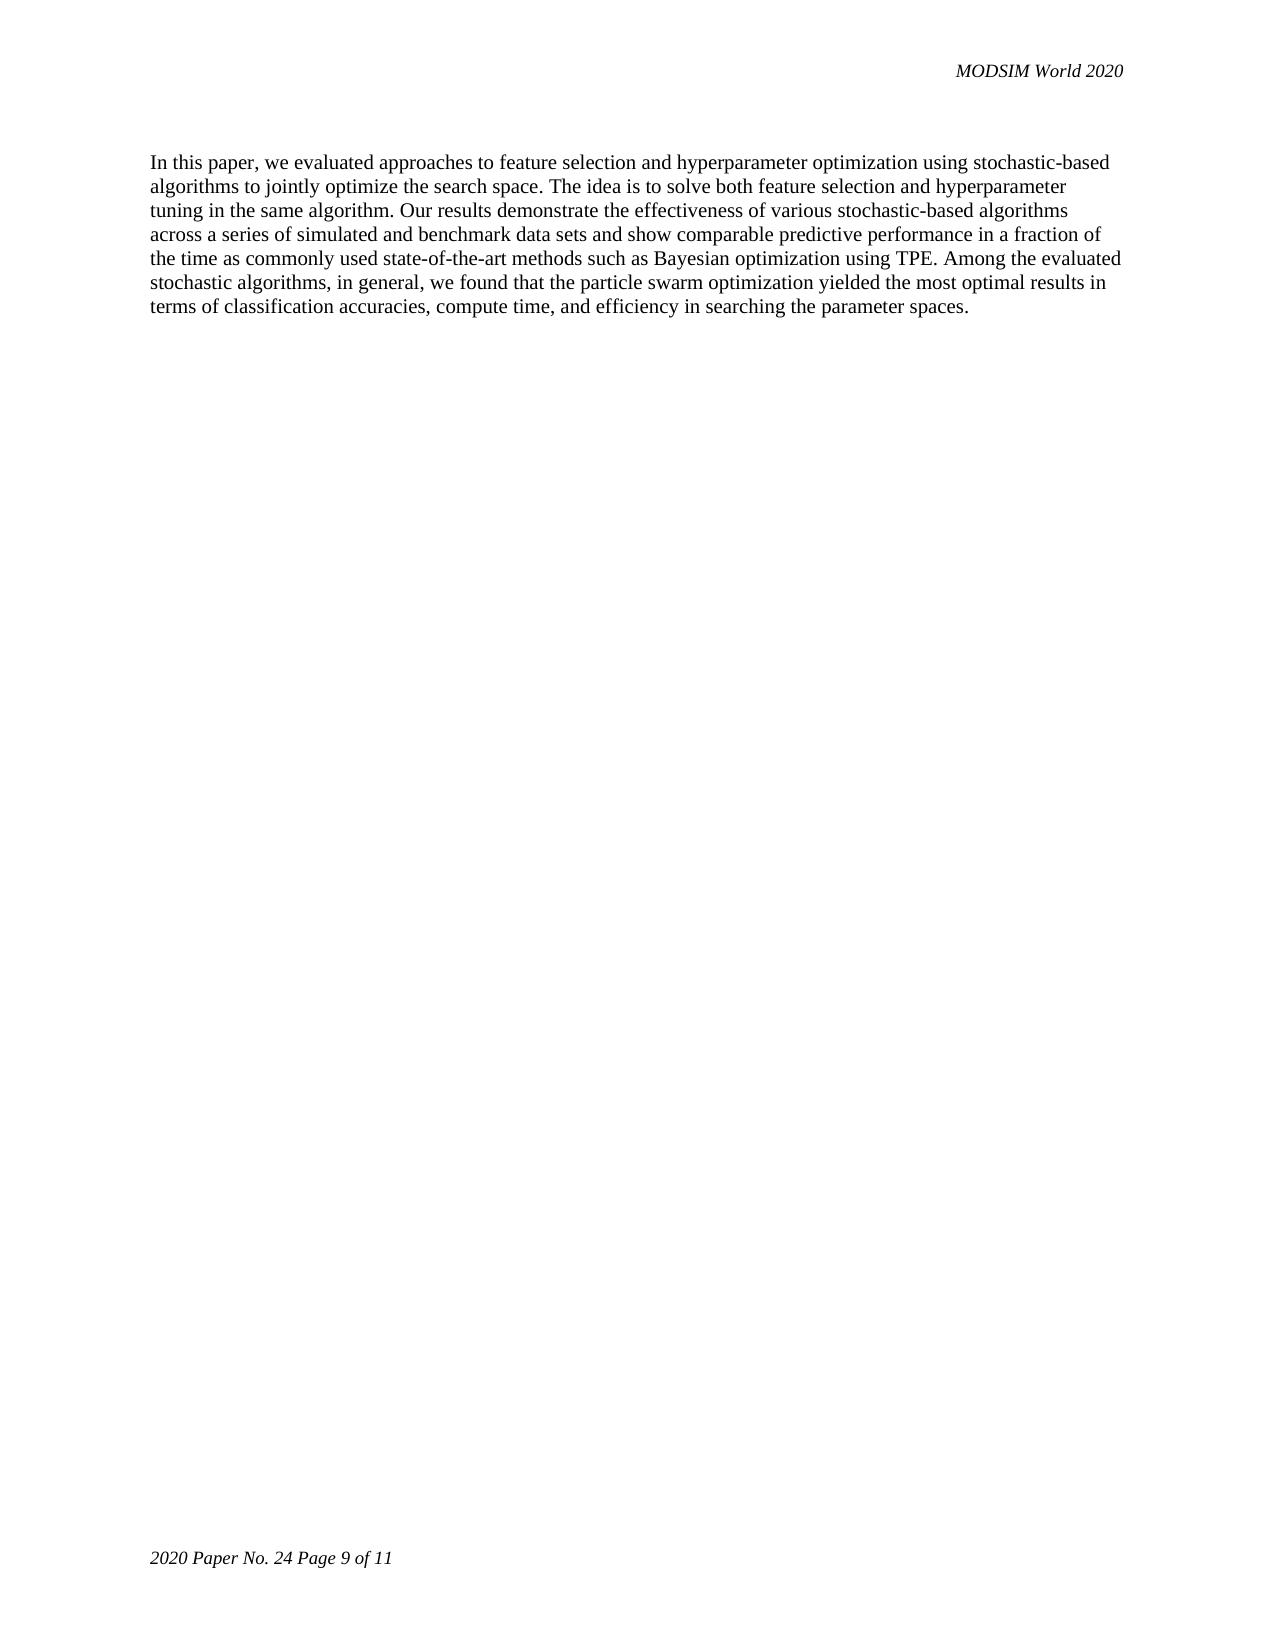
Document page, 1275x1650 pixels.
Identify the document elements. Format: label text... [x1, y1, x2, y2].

text In this paper, we evaluated approaches to feature selection and hyperparameter optimization using stochastic-based algorithms to jointly optimize the search space. The idea is to solve both feature selection and hyperparameter tuning in the same algorithm. Our results demonstrate the effectiveness of various stochastic-based algorithms across a series of simulated and benchmark data sets and show comparable predictive performance in a fraction of the time as commonly used state-of-the-art methods such as Bayesian optimization using TPE. Among the evaluated stochastic algorithms, in general, we found that the particle swarm optimization yielded the most optimal results in terms of classification accuracies, compute time, and efficiency in searching the parameter spaces. [150, 150, 1125, 318]
